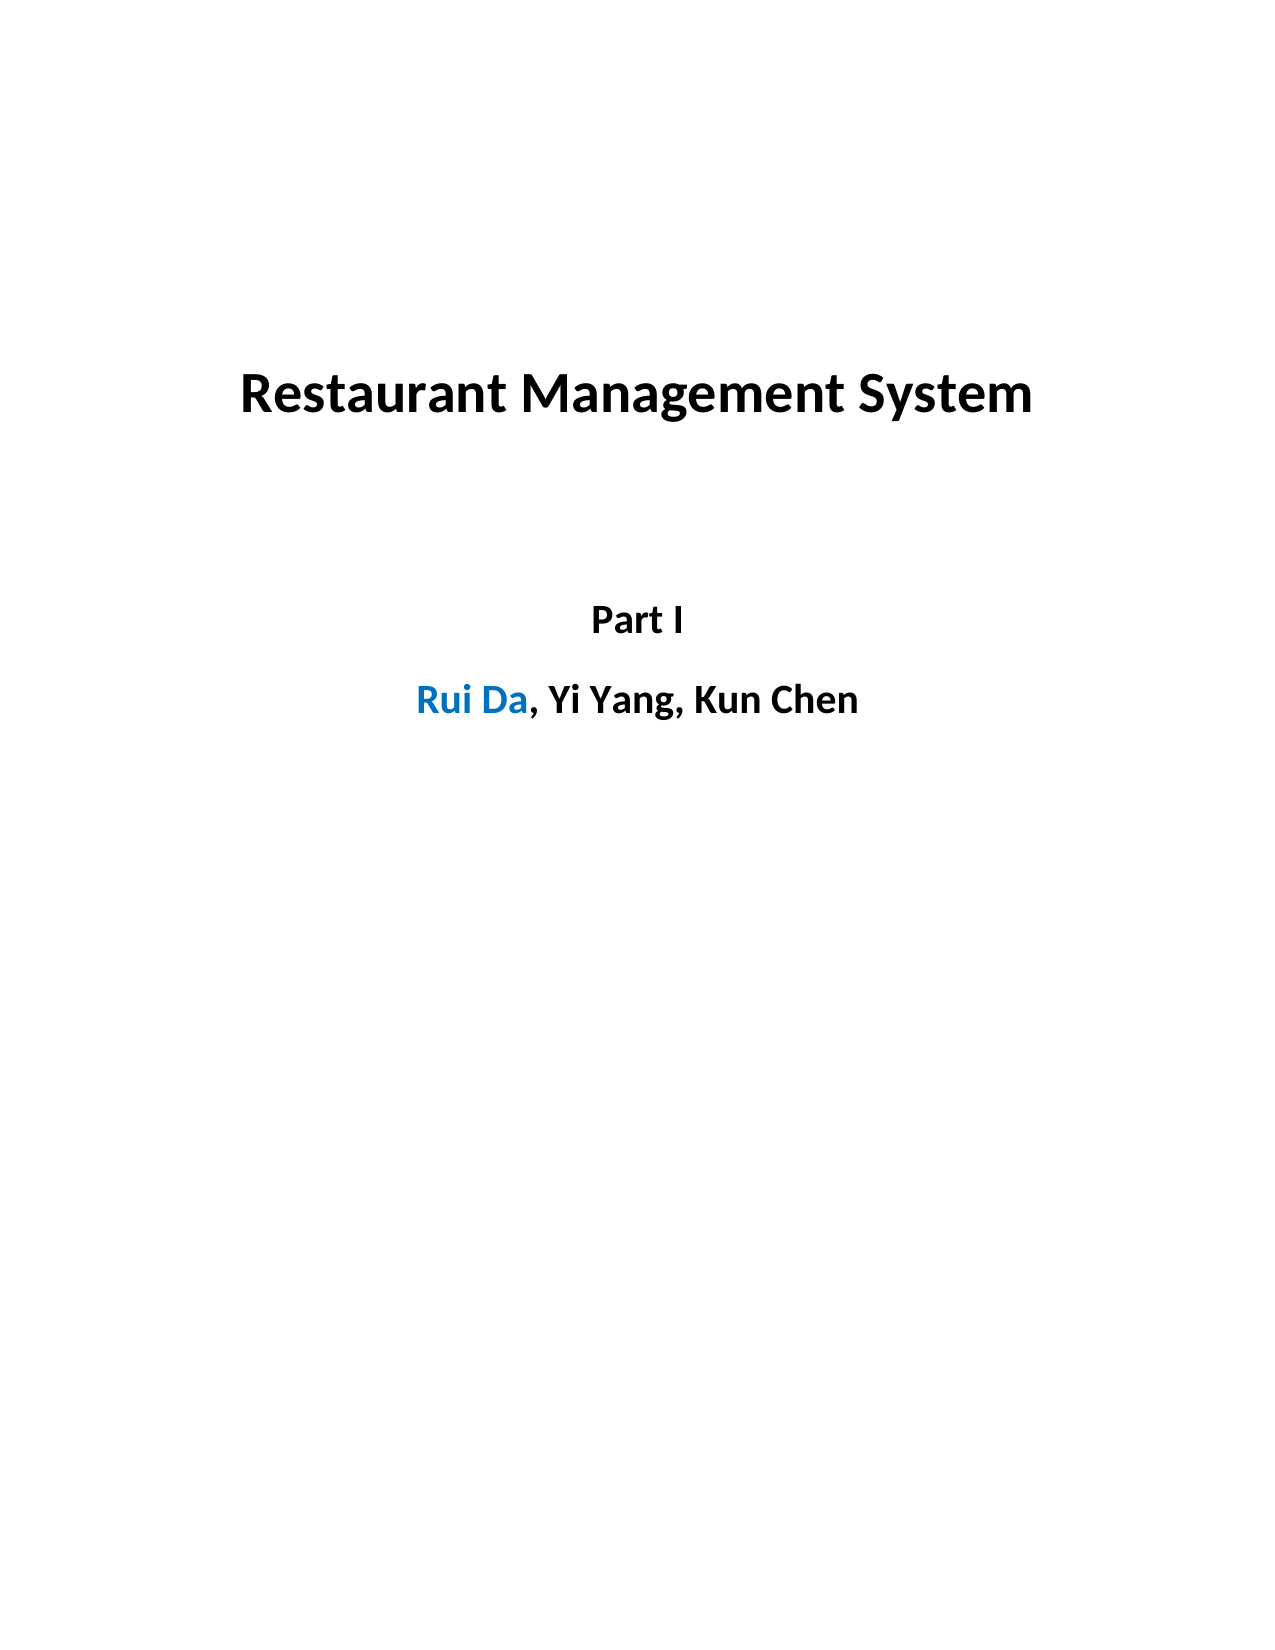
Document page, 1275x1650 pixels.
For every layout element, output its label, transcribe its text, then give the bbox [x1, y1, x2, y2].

text Part I [187, 593, 1087, 644]
text Rui Da, Yi Yang, Kun Chen [187, 673, 1087, 723]
text Restaurant Management System [187, 355, 1087, 427]
